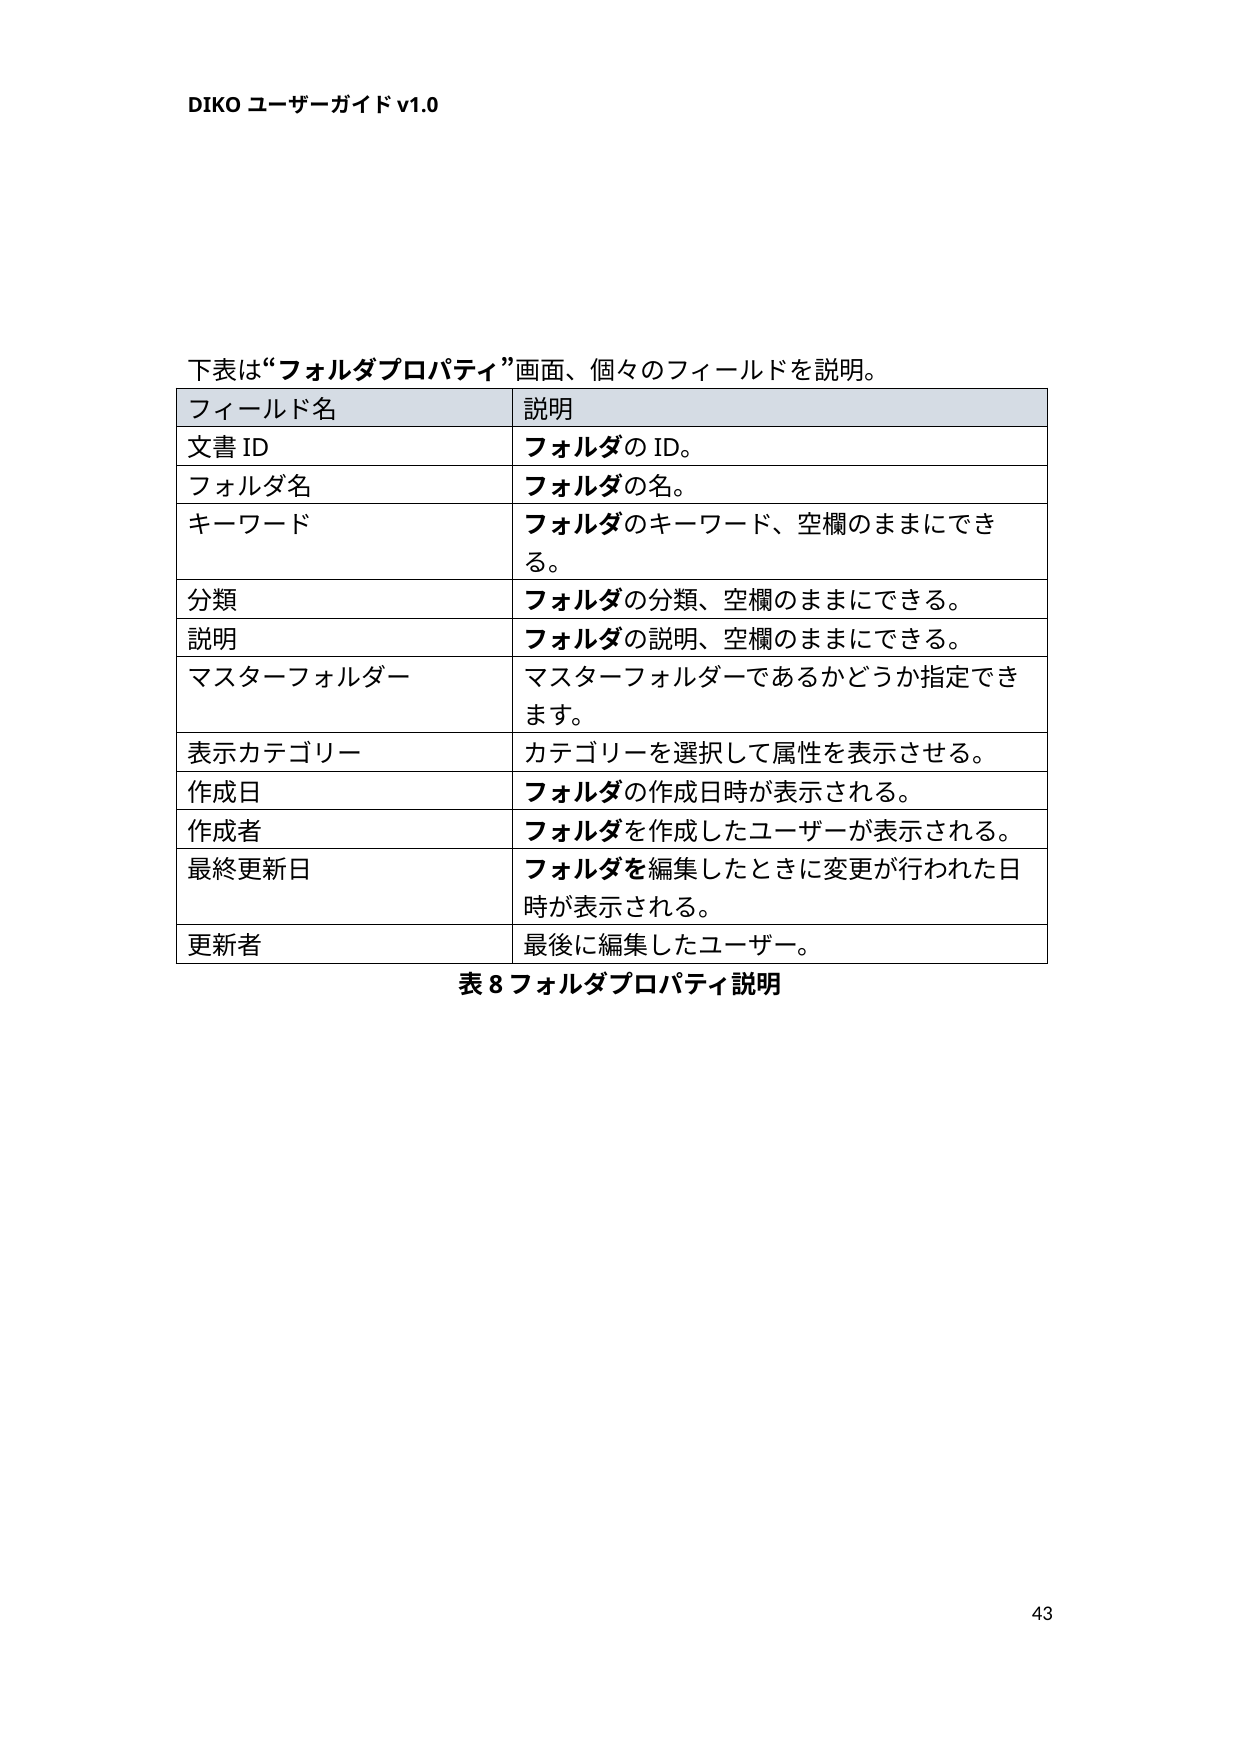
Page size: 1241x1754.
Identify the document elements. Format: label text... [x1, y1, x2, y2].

text 表8フォルダプロパティ説明 [187, 963, 1053, 1001]
table_header フィールド名 [177, 389, 512, 426]
table_cell 文書ID [177, 427, 512, 464]
table_cell フォルダの名。 [513, 466, 1047, 503]
table_cell フォルダの説明、空欄のままにできる。 [513, 619, 1047, 656]
table_cell フォルダを作成したユーザーが表示される。 [513, 810, 1047, 848]
table_cell 更新者 [177, 925, 512, 962]
table_cell マスターフォルダー [177, 657, 512, 732]
table_cell 分類 [177, 580, 512, 618]
table_cell フォルダ名 [177, 466, 512, 503]
table_cell キーワード [177, 504, 512, 579]
table_cell フォルダのキーワード、空欄のままにできる。 [513, 504, 1047, 579]
table_cell カテゴリーを選択して属性を表示させる。 [513, 733, 1047, 771]
table_cell 作成者 [177, 810, 512, 848]
table_cell フォルダの作成日時が表示される。 [513, 772, 1047, 809]
table_cell 最後に編集したユーザー。 [513, 925, 1047, 962]
table_cell 最終更新日 [177, 849, 512, 924]
table_cell 説明 [177, 619, 512, 656]
table_cell フォルダの分類、空欄のままにできる。 [513, 580, 1047, 618]
table_cell フォルダのID。 [513, 427, 1047, 464]
table_header 説明 [513, 389, 1047, 426]
table_cell 表示カテゴリー [177, 733, 512, 771]
table_cell フォルダを編集したときに変更が行われた日時が表示される。 [513, 849, 1047, 924]
text 下表は“フォルダプロパティ”画面、個々のフィールドを説明。 [187, 350, 1053, 387]
table_cell 作成日 [177, 772, 512, 809]
table_cell マスターフォルダーであるかどうか指定できます。 [513, 657, 1047, 732]
